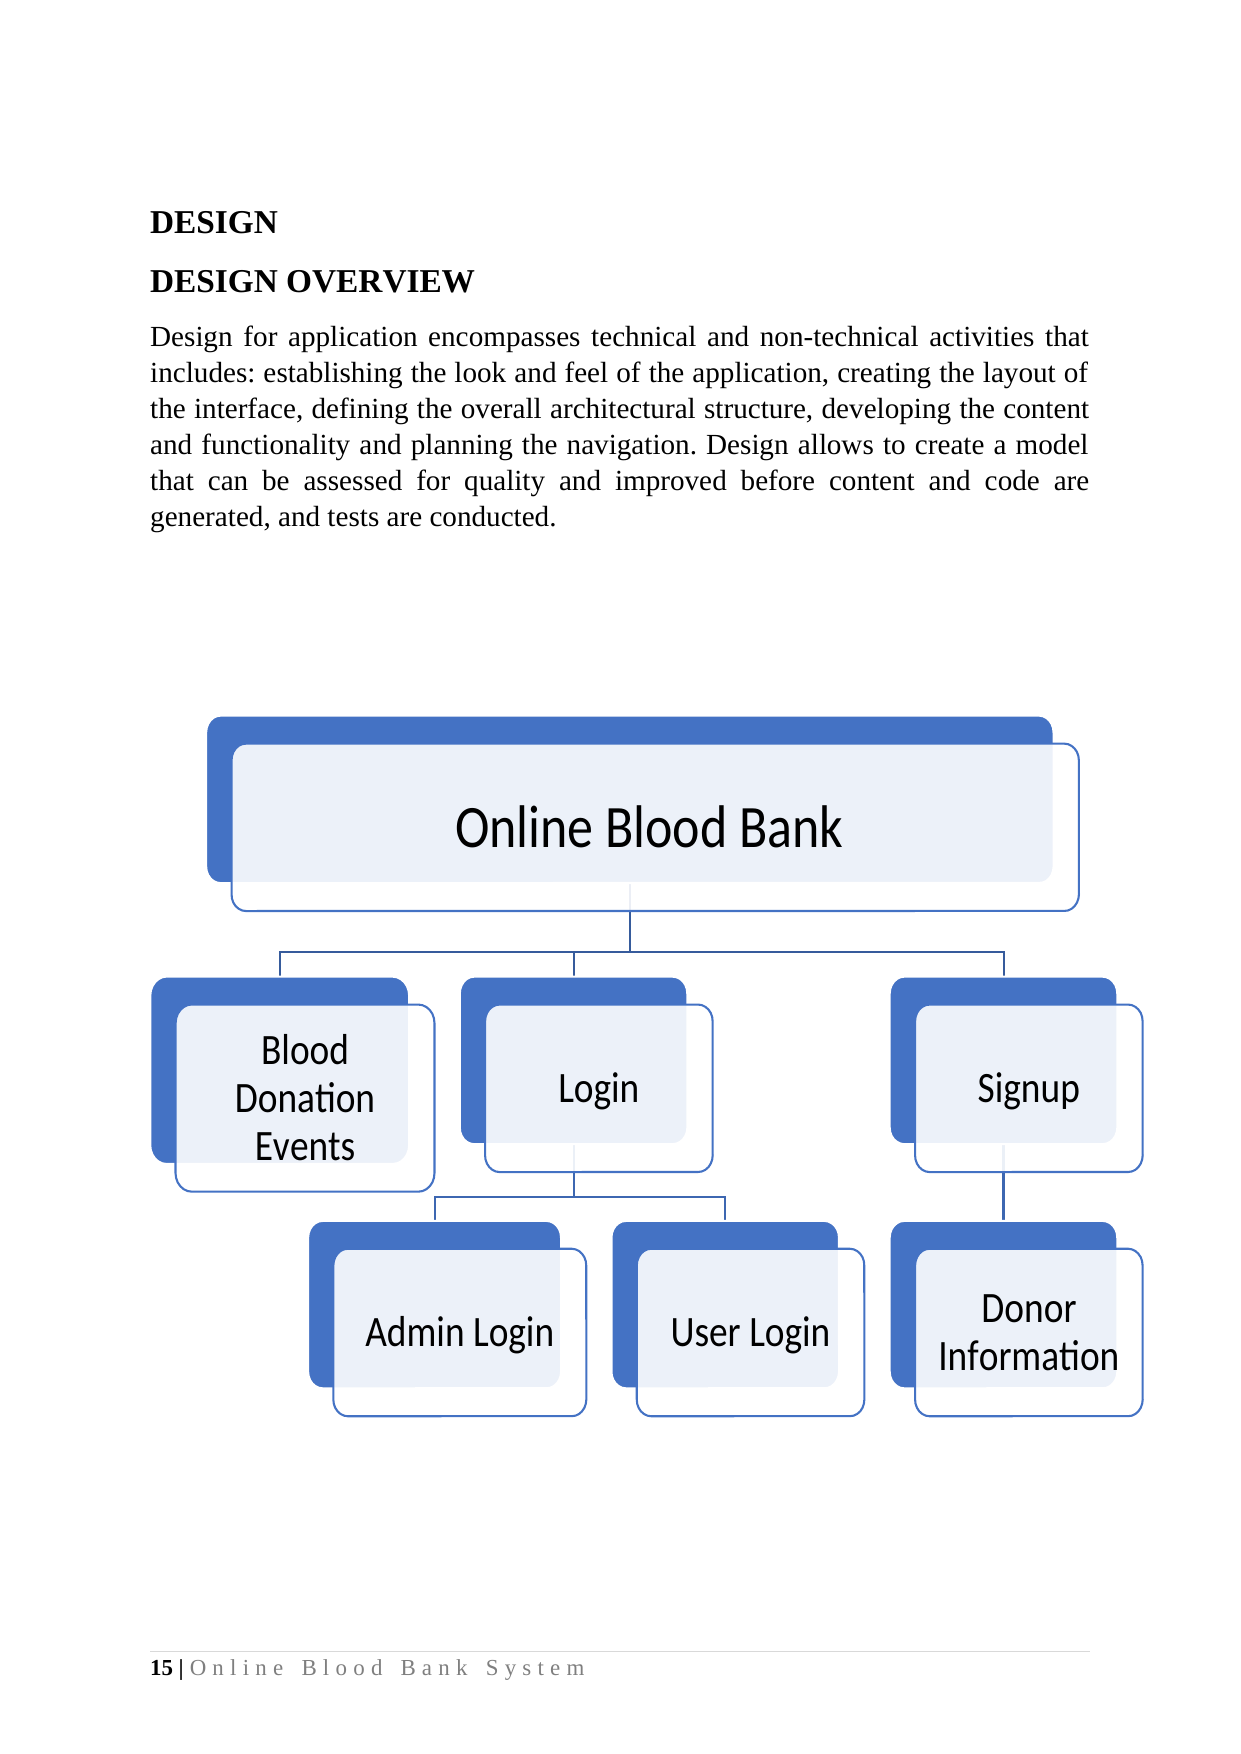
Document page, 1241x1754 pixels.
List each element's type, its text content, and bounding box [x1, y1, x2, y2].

text Design for application encompasses technical and non-technical activities that includes: establishing the look and feel of the application, creating the layout of the interface, defining the overall architectural structure, developing the content and functionality and planning the navigation. Design allows to create a model that can be assessed for quality and improved before content and code are generated, and tests are conducted. [150, 319, 1090, 533]
text DESIGN OVERVIEW [150, 261, 1090, 299]
text DESIGN [150, 203, 1090, 241]
